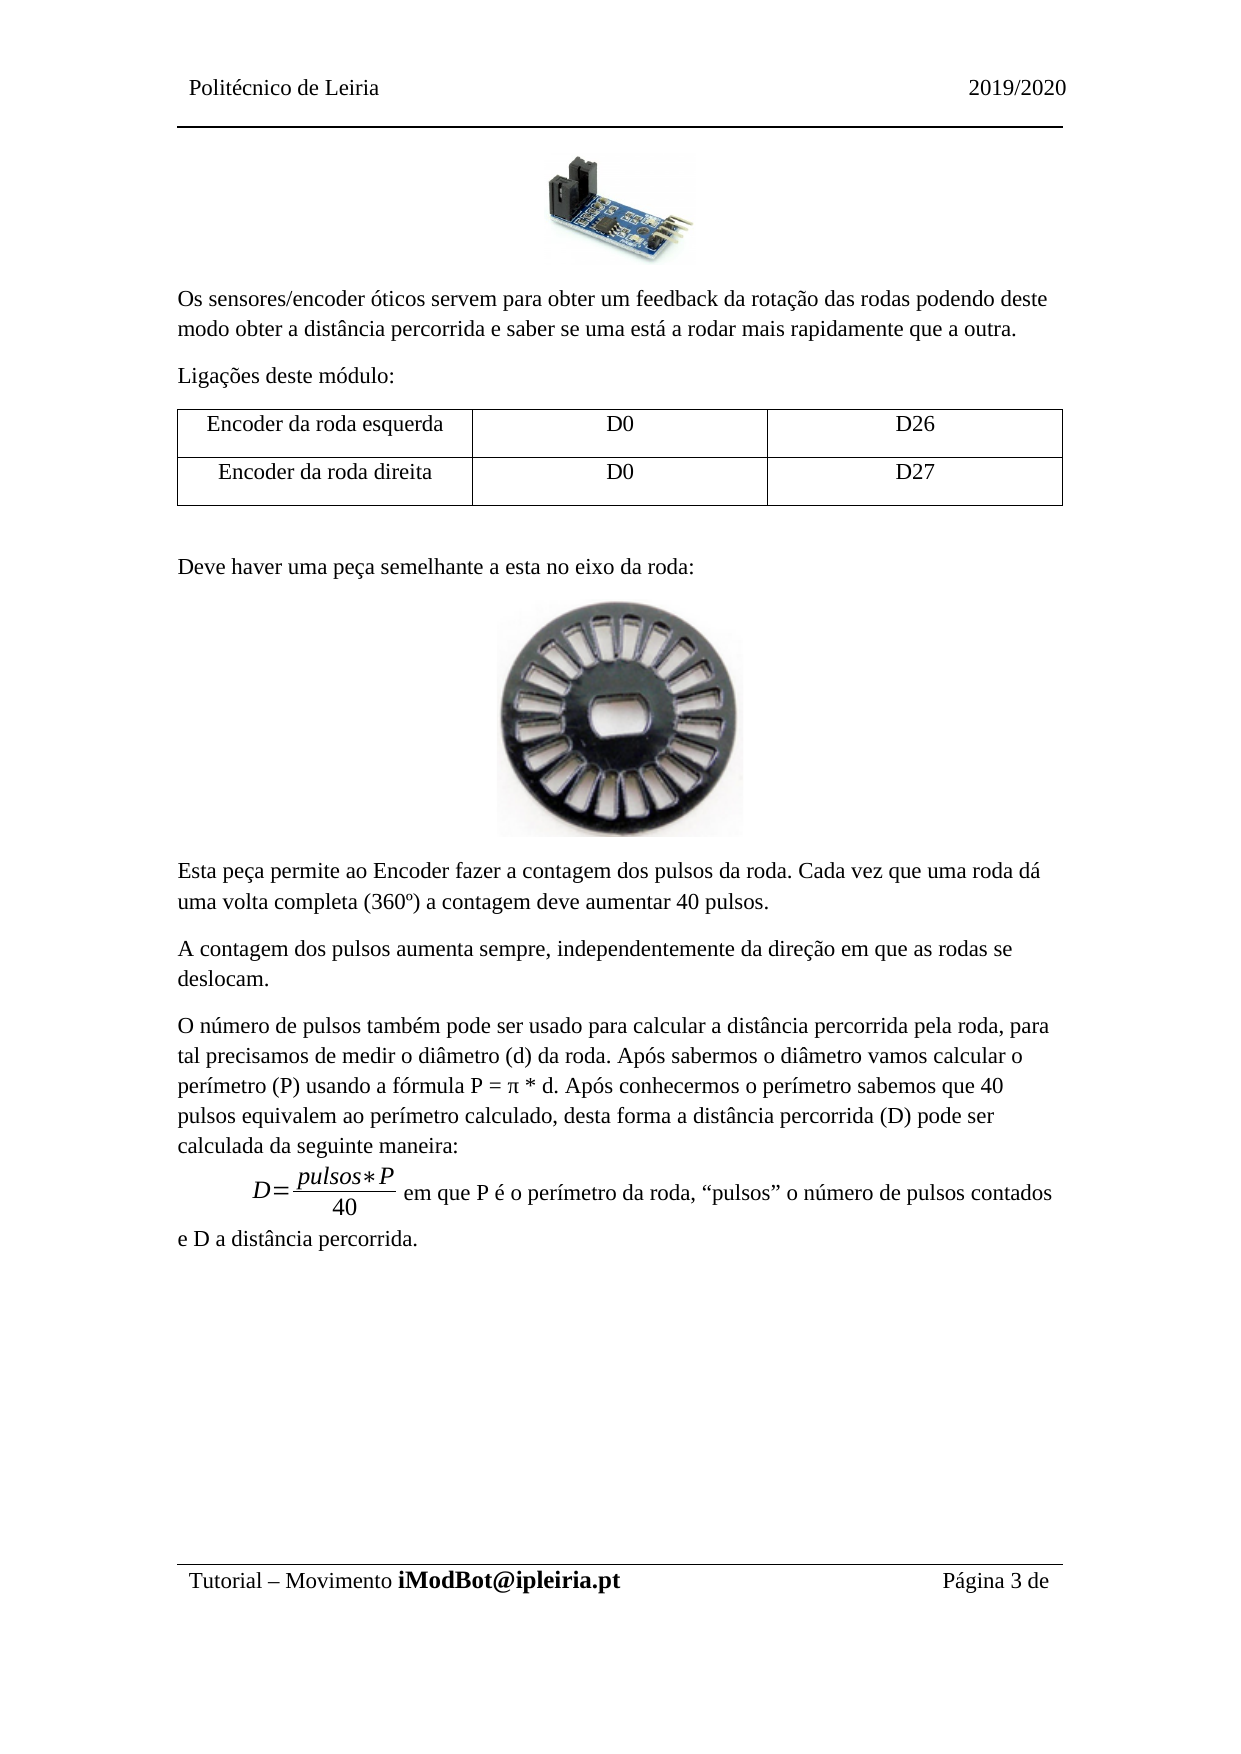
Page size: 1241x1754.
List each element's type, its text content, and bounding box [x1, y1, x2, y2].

text O número de pulsos também pode ser usado para calcular a distância percorrida pela roda, para tal precisamos de medir o diâmetro (d) da roda. Após sabermos o diâmetro vamos calcular o perímetro (P) usando a fórmula P = π * d. Após conhecermos o perímetro sabemos que 40 pulsos equivalem ao perímetro calculado, desta forma a distância percorrida (D) pode ser calculada da seguinte maneira: [177, 1012, 1063, 1159]
picture [544, 153, 697, 265]
table_cell D0 [473, 458, 767, 505]
table_header D0 [473, 410, 767, 457]
text em que P é o perímetro da roda, “pulsos” o número de pulsos contados e D a distância percorrida. [177, 1163, 1063, 1252]
text Ligações deste módulo: [177, 362, 1063, 388]
text Os sensores/encoder óticos servem para obter um feedback da rotação das rodas podendo deste modo obter a distância percorrida e saber se uma está a rodar mais rapidamente que a outra. [177, 285, 1063, 342]
table_header D26 [768, 410, 1062, 457]
text Esta peça permite ao Encoder fazer a contagem dos pulsos da roda. Cada vez que uma roda dá uma volta completa (360º) a contagem deve aumentar 40 pulsos. [177, 857, 1063, 914]
table_cell D27 [768, 458, 1062, 505]
picture [496, 599, 744, 837]
table_cell Encoder da roda direita [178, 458, 472, 505]
table_header Encoder da roda esquerda [178, 410, 472, 457]
text A contagem dos pulsos aumenta sempre, independentemente da direção em que as rodas se deslocam. [177, 934, 1063, 991]
text Deve haver uma peça semelhante a esta no eixo da roda: [177, 553, 1063, 579]
